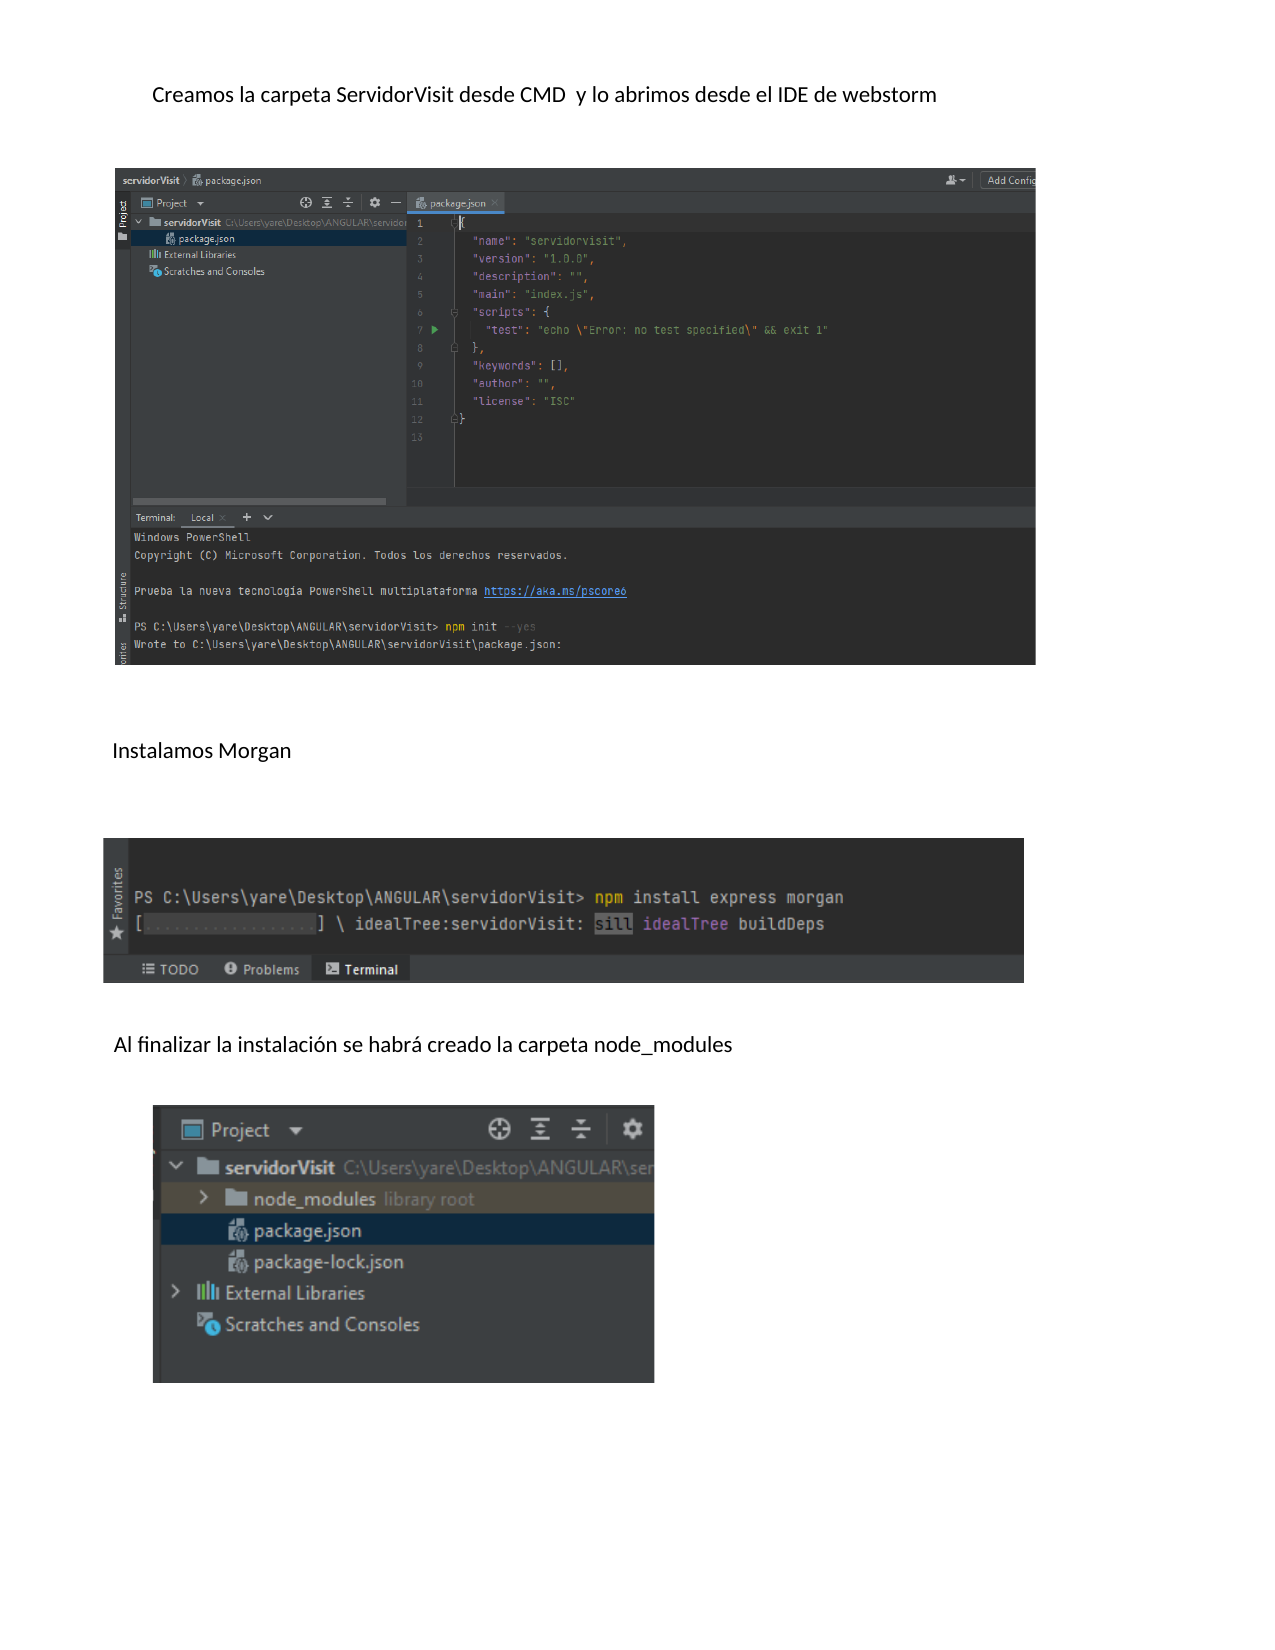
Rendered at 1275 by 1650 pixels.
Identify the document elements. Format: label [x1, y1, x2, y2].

picture [103, 838, 1024, 983]
picture [152, 1105, 655, 1383]
picture [115, 168, 1036, 665]
